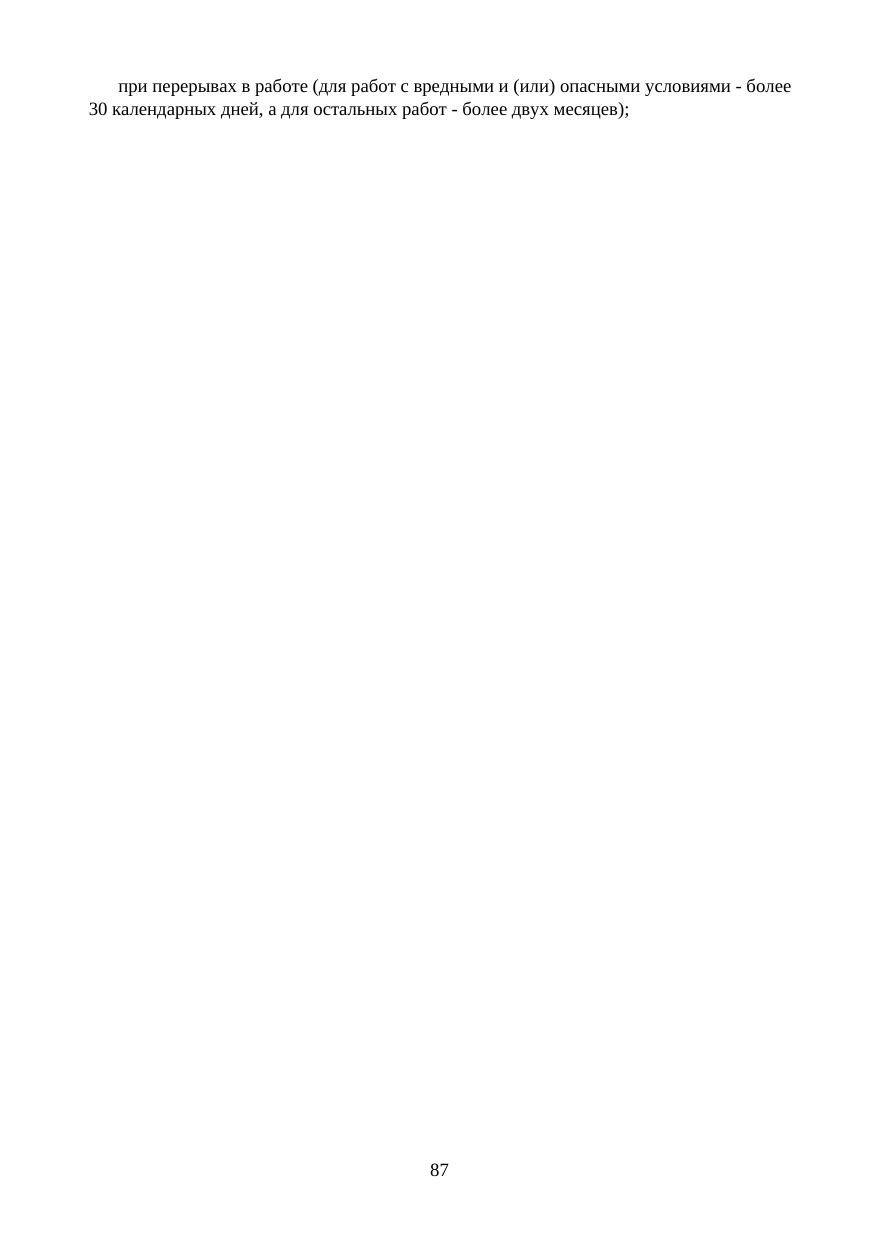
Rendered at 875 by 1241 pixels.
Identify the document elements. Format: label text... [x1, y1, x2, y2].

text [118, 75, 793, 97]
text 30 календарных дней, а для остальных работ - более двух месяцев); [88, 97, 801, 119]
